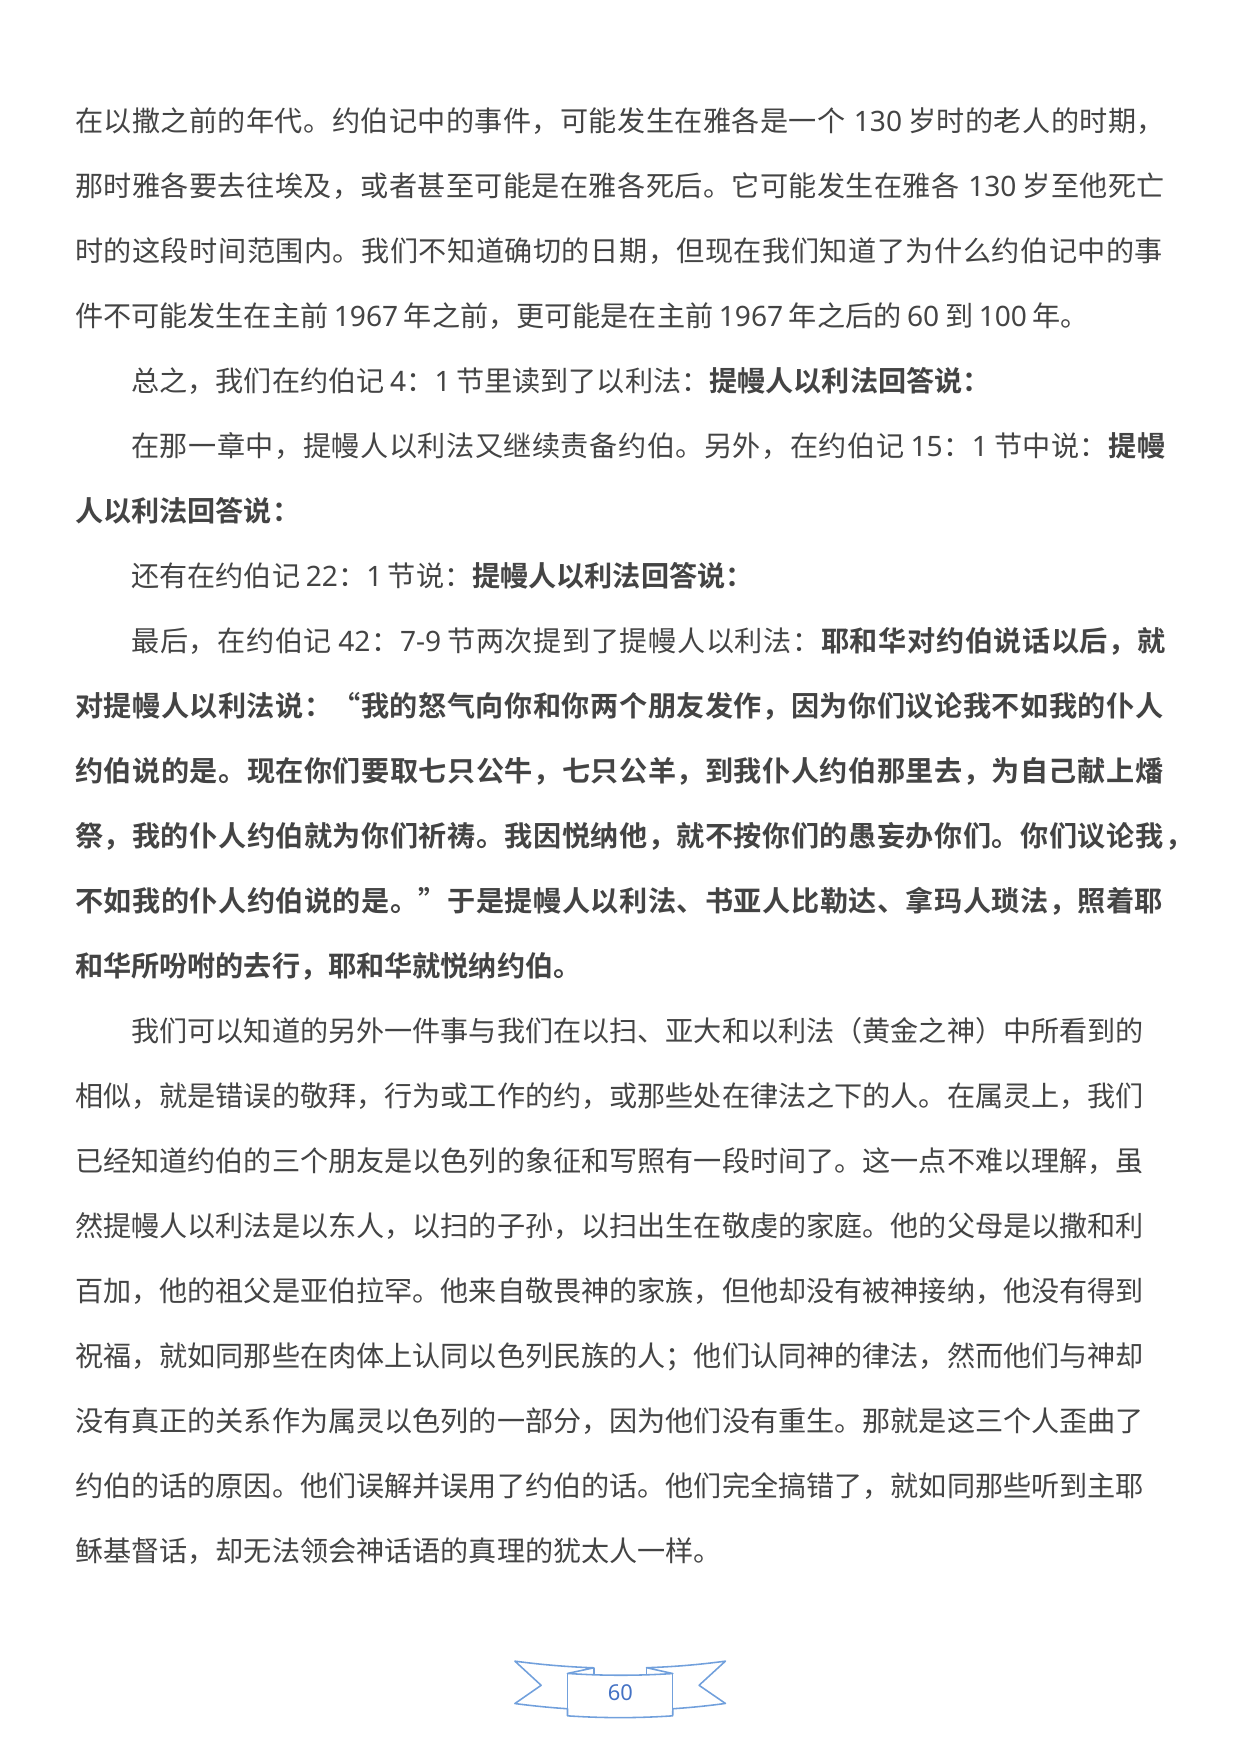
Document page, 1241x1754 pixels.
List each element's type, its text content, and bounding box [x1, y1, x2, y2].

text 还有在约伯记22：1节说：提幔人以利法回答说： [75, 541, 1165, 606]
text 我们可以知道的另外一件事与我们在以扫、亚大和以利法（黄金之神）中所看到的相似，就是错误的敬拜，行为或工作的约，或那些处在律法之下的人。在属灵上，我们已经知道约伯的三个朋友是以色列的象征和写照有一段时间了。这一点不难以理解，虽然提幔人以利法是以东人，以扫的子孙，以扫出生在敬虔的家庭。他的父母是以撒和利百加，他的祖父是亚伯拉罕。他来自敬畏神的家族，但他却没有被神接纳，他没有得到祝福，就如同那些在肉体上认同以色列民族的人；他们认同神的律法，然而他们与神却没有真正的关系作为属灵以色列的一部分，因为他们没有重生。那就是这三个人歪曲了约伯的话的原因。他们误解并误用了约伯的话。他们完全搞错了，就如同那些听到主耶稣基督话，却无法领会神话语的真理的犹太人一样。 [75, 996, 1165, 1581]
text 总之，我们在约伯记4：1节里读到了以利法：提幔人以利法回答说： [75, 346, 1165, 411]
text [75, 86, 1165, 346]
text 最后，在约伯记42：7-9节两次提到了提幔人以利法：耶和华对约伯说话以后，就对提幔人以利法说：“我的怒气向你和你两个朋友发作，因为你们议论我不如我的仆人约伯说的是。现在你们要取七只公牛，七只公羊，到我仆人约伯那里去，为自己献上燔祭，我的仆人约伯就为你们祈祷。我因悦纳他，就不按你们的愚妄办你们。你们议论我，不如我的仆人约伯说的是。”于是提幔人以利法、书亚人比勒达、拿玛人琐法，照着耶和华所吩咐的去行，耶和华就悦纳约伯。 [75, 606, 1165, 996]
text 在那一章中，提幔人以利法又继续责备约伯。另外，在约伯记15：1节中说：提幔人以利法回答说： [75, 411, 1165, 541]
